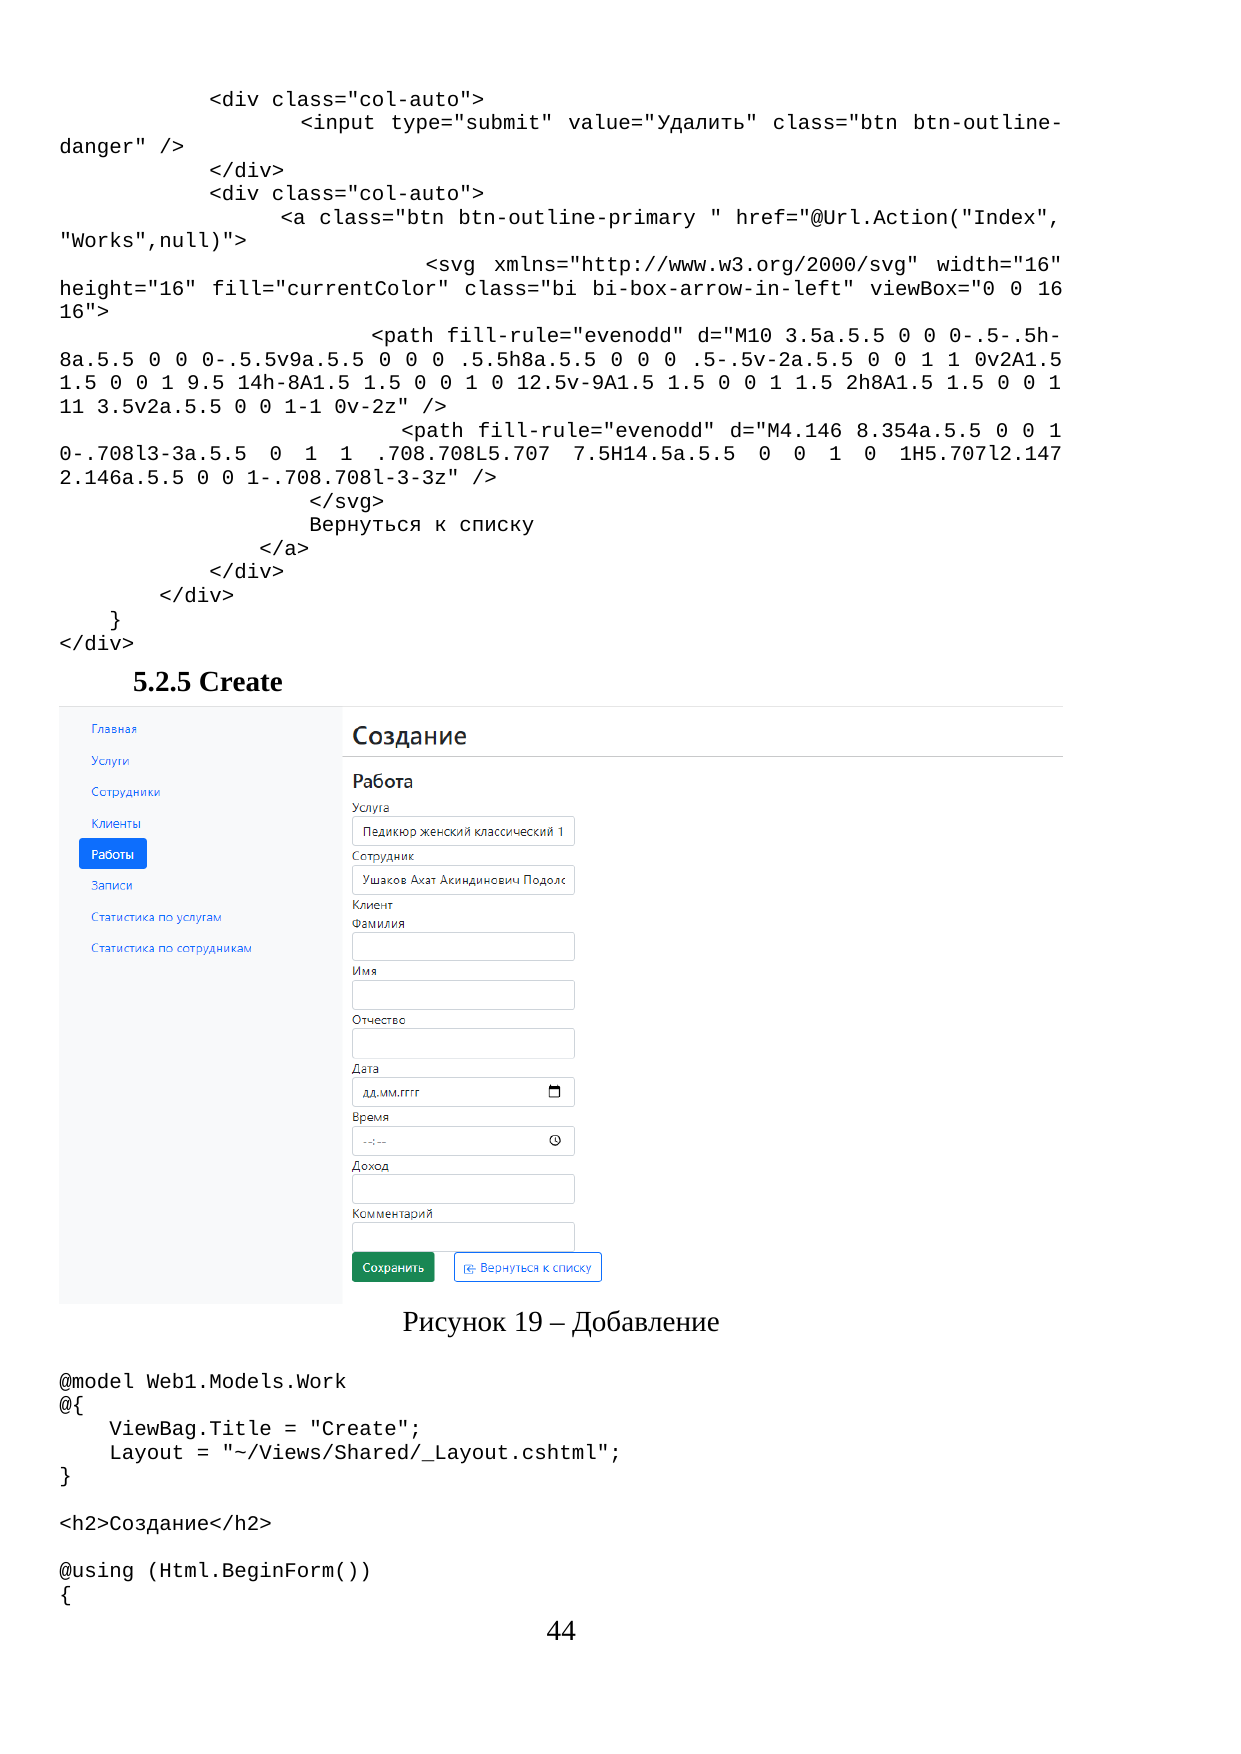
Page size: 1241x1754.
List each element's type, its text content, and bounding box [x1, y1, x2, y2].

text <path fill-rule="evenodd" d="M4.146 8.354a.5.5 0 0 1 0-.708l3-3a.5.5 0 1 1 .708.708L5.707 7.5H14.5a.5.5 0 0 1 0 1H5.707l2.147 2.146a.5.5 0 0 1-.708.708l-3-3z" /> [59, 420, 1063, 491]
text Рисунок 19 – Добавление [59, 1304, 1063, 1337]
text <a class="btn btn-outline-primary " href="@Url.Action("Index", "Works",null)"> [59, 207, 1063, 254]
text Вернуться к списку [59, 514, 1063, 538]
text } [59, 1465, 1063, 1489]
text </div> [59, 159, 1063, 183]
text <path fill-rule="evenodd" d="M10 3.5a.5.5 0 0 0-.5-.5h-8a.5.5 0 0 0-.5.5v9a.5.5 0 0 0 .5.5h8a.5.5 0 0 0 .5-.5v-2a.5.5 0 0 1 1 0v2A1.5 1.5 0 0 1 9.5 14h-8A1.5 1.5 0 0 1 0 12.5v-9A1.5 1.5 0 0 1 1.5 2h8A1.5 1.5 0 0 1 11 3.5v2a.5.5 0 0 1-1 0v-2z" /> [59, 325, 1063, 420]
text </a> [59, 538, 1063, 562]
text } [59, 609, 1063, 632]
text <div class="col-auto"> [59, 183, 1063, 207]
text <h2>Создание</h2> [59, 1513, 1063, 1536]
text <div class="col-auto"> [59, 89, 1063, 112]
text Layout = "~/Views/Shared/_Layout.cshtml"; [59, 1442, 1063, 1465]
text </svg> [59, 491, 1063, 514]
text @{ [59, 1394, 1063, 1418]
text @using (Html.BeginForm()) [59, 1560, 1063, 1584]
text </div> [59, 562, 1063, 585]
subtitle 5.2.5 Create [59, 664, 1063, 698]
text <input type="submit" value="Удалить" class="btn btn-outline-danger" /> [59, 112, 1063, 159]
text ViewBag.Title = "Create"; [59, 1418, 1063, 1442]
text </div> [59, 632, 1063, 656]
text <svg xmlns="http://www.w3.org/2000/svg" width="16" height="16" fill="currentColor" class="bi bi-box-arrow-in-left" viewBox="0 0 16 16"> [59, 254, 1063, 325]
text @model Web1.Models.Work [59, 1371, 1063, 1394]
text { [59, 1584, 1063, 1607]
picture [59, 706, 1063, 1304]
text </div> [59, 585, 1063, 609]
